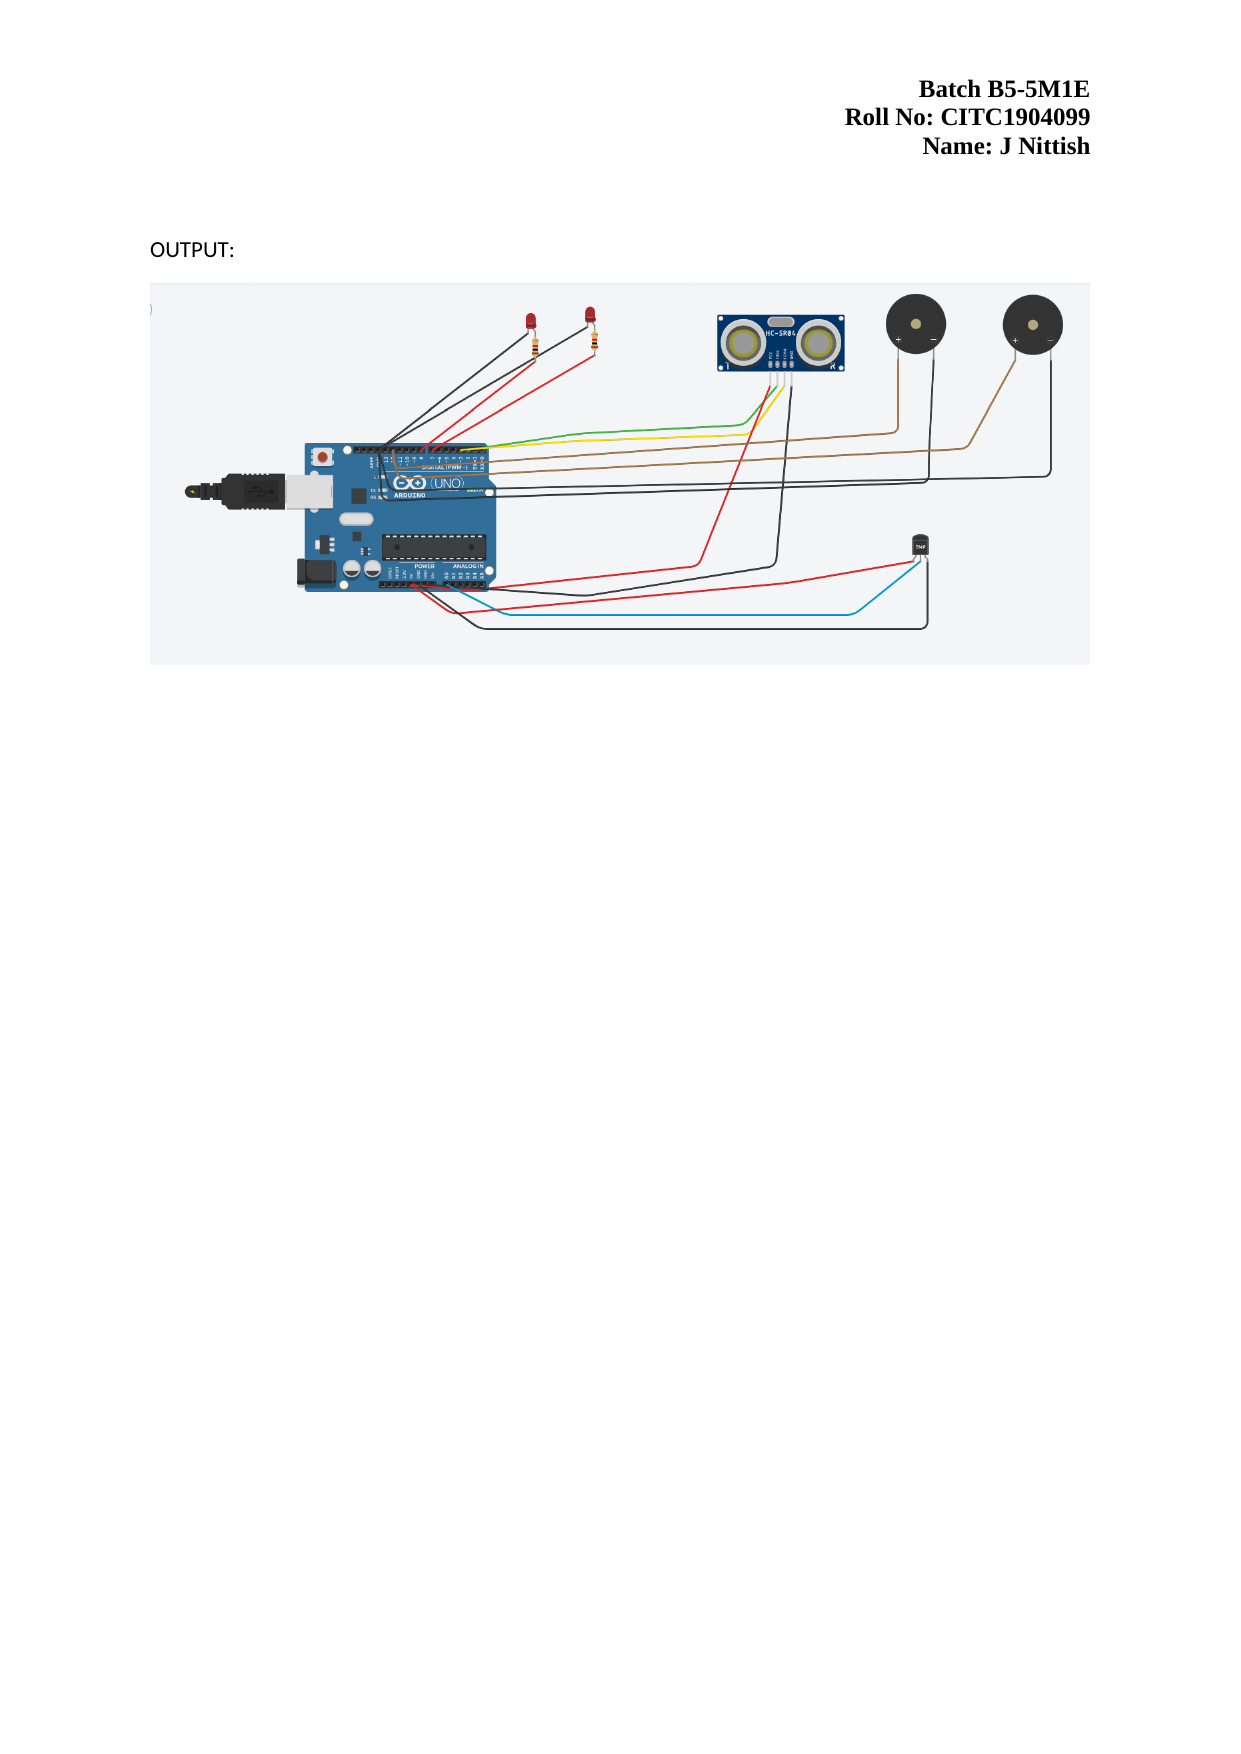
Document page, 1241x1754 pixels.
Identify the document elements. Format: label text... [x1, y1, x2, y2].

picture [150, 282, 1091, 665]
text OUTPUT: [150, 236, 1090, 264]
